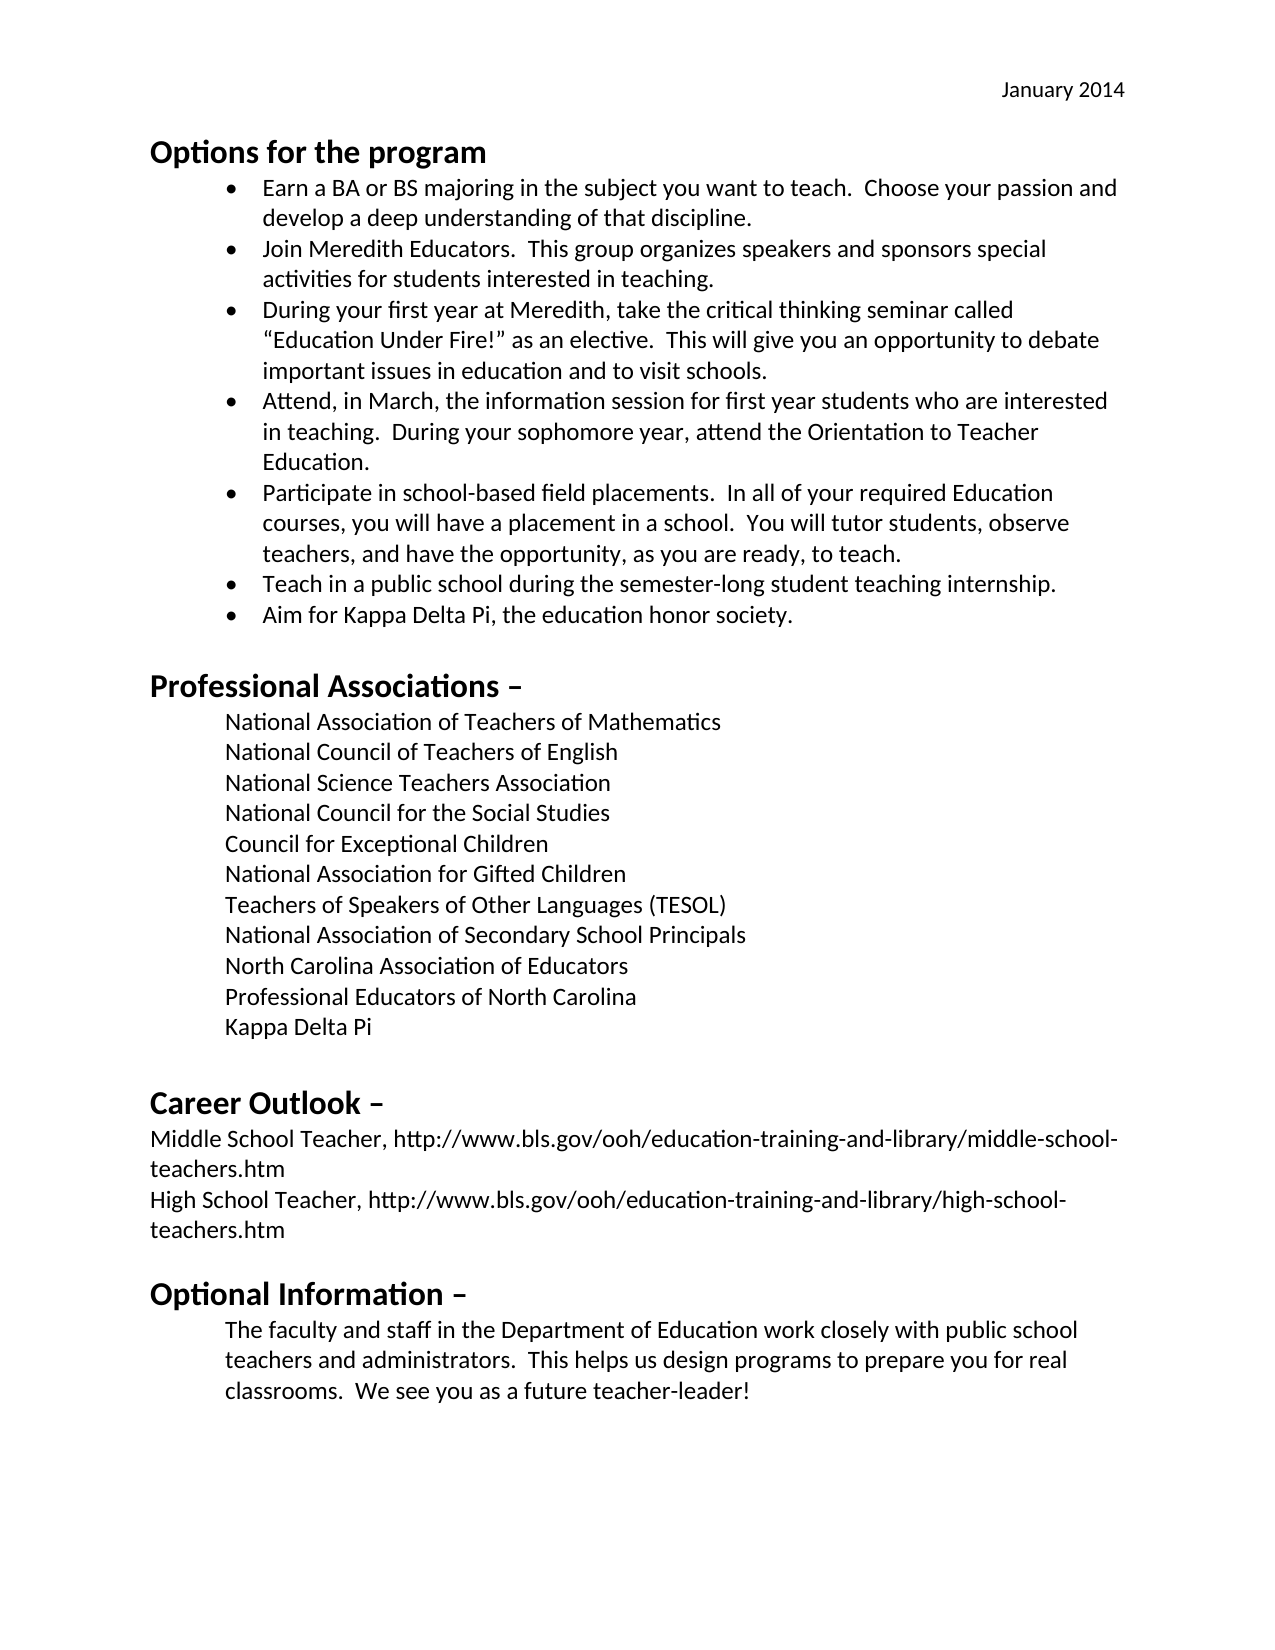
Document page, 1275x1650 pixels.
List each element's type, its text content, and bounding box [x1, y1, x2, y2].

list Teach in a public school during the semester-long student teaching internship. [225, 568, 1125, 599]
text Council for Exceptional Children [225, 828, 1125, 858]
text National Association of Secondary School Principals [225, 919, 1125, 950]
text National Council for the Social Studies [225, 797, 1125, 828]
text National Association of Teachers of Mathematics [225, 706, 1125, 736]
text Professional Associations – [150, 665, 1125, 706]
text Optional Information – [150, 1273, 1125, 1314]
text Teachers of Speakers of Other Languages (TESOL) [225, 889, 1125, 919]
text National Council of Teachers of English [225, 736, 1125, 767]
text The faculty and staff in the Department of Education work closely with public school teachers and administrators. This helps us design programs to prepare you for real classrooms. We see you as a future teacher-leader! [225, 1314, 1125, 1406]
list Attend, in March, the information session for first year students who are interested in teaching. During your sophomore year, attend the Orientation to Teacher Education. [225, 385, 1125, 477]
list Join Meredith Educators. This group organizes speakers and sponsors special activities for students interested in teaching. [225, 233, 1125, 294]
list During your first year at Meredith, take the critical thinking seminar called “Education Under Fire!” as an elective. This will give you an opportunity to debate important issues in education and to visit schools. [225, 294, 1125, 385]
list Aim for Kappa Delta Pi, the education honor society. [225, 599, 1125, 629]
text Kappa Delta Pi [225, 1011, 1125, 1042]
text Middle School Teacher, http://www.bls.gov/ooh/education-training-and-library/middle-school-teachers.htm [150, 1123, 1125, 1184]
text National Association for Gifted Children [225, 858, 1125, 889]
text Options for the program [150, 131, 1125, 172]
text North Carolina Association of Educators [225, 950, 1125, 981]
text National Science Teachers Association [225, 767, 1125, 797]
list Earn a BA or BS majoring in the subject you want to teach. Choose your passion and develop a deep understanding of that discipline. [225, 172, 1125, 233]
list Participate in school-based field placements. In all of your required Education courses, you will have a placement in a school. You will tutor students, observe teachers, and have the opportunity, as you are ready, to teach. [225, 477, 1125, 568]
text Career Outlook – [150, 1082, 1125, 1123]
text High School Teacher, http://www.bls.gov/ooh/education-training-and-library/high-school-teachers.htm [150, 1184, 1125, 1245]
text Professional Educators of North Carolina [225, 981, 1125, 1011]
